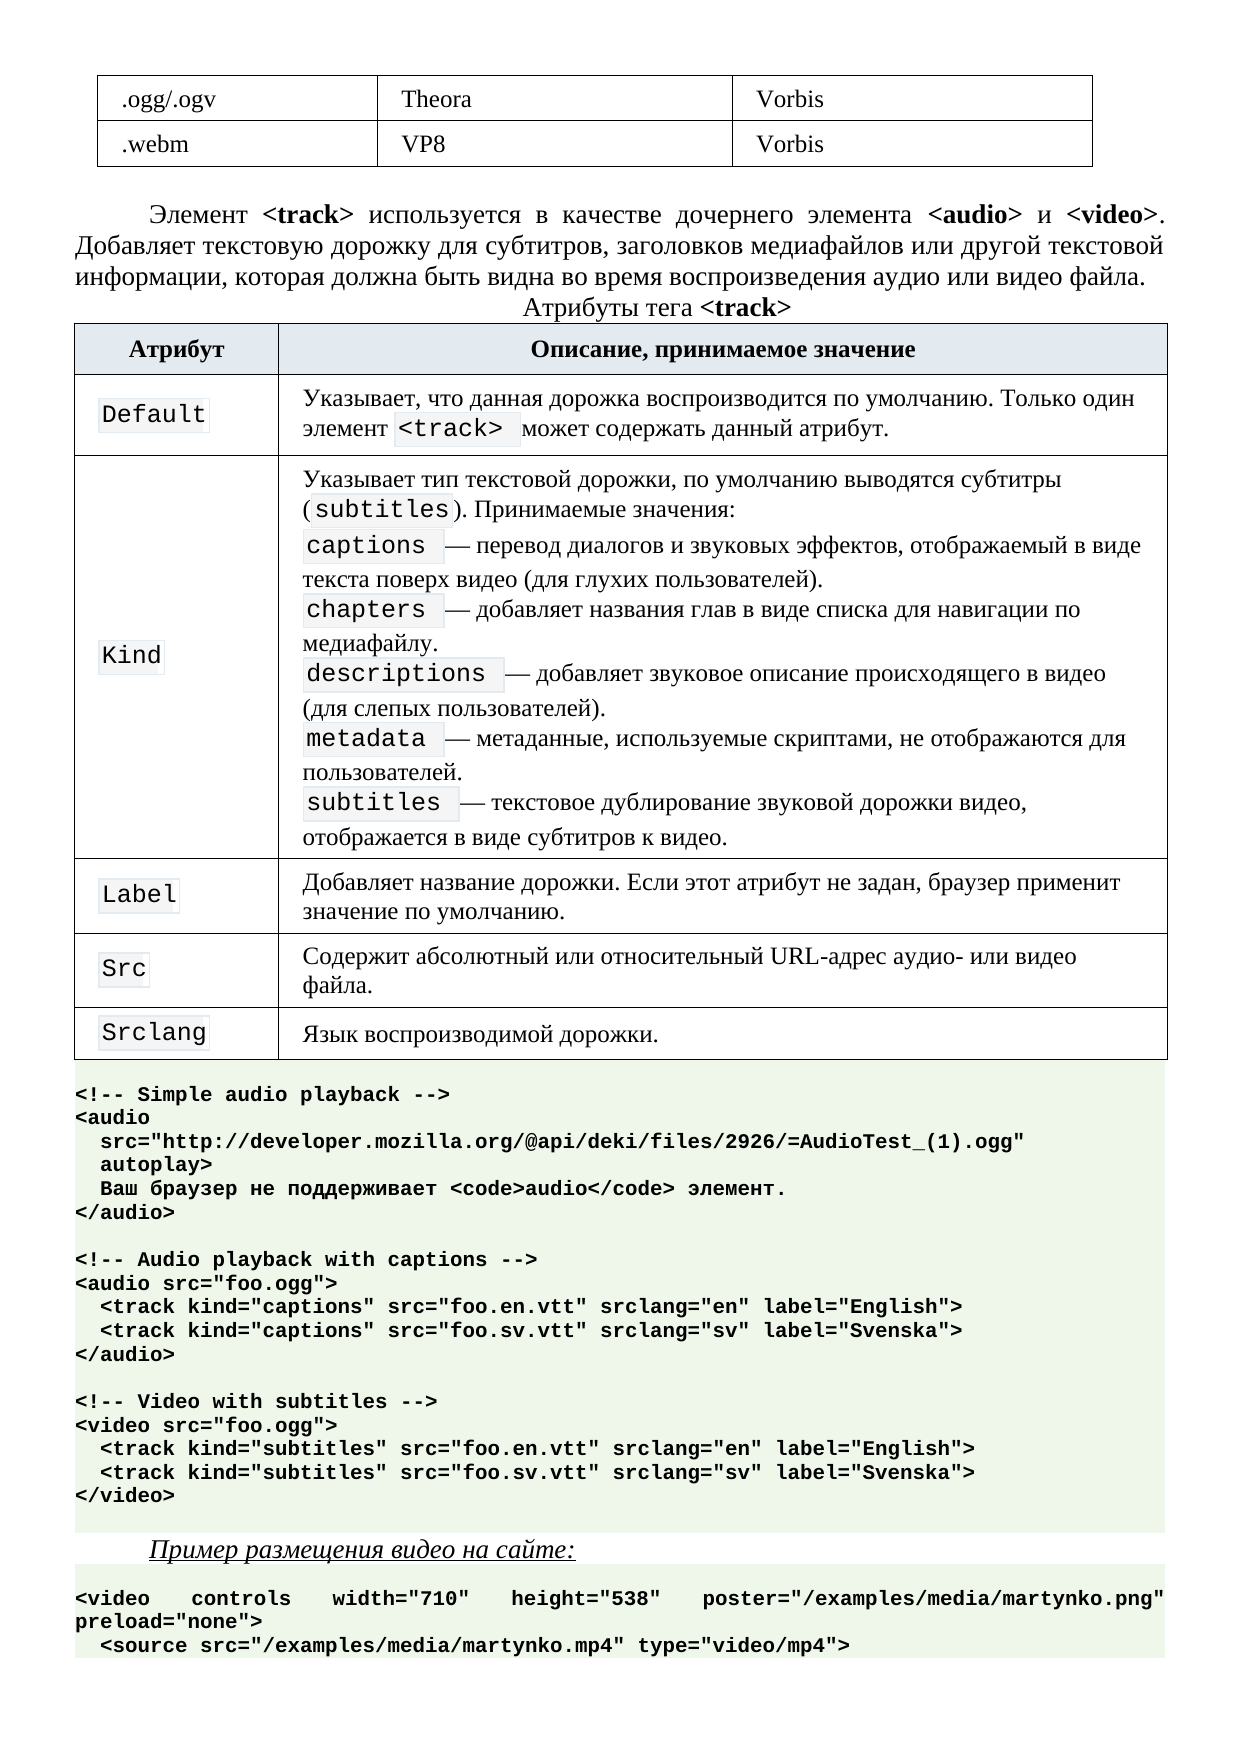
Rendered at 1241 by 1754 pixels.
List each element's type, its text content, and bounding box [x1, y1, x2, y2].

table_cell Добавляет название дорожки. Если этот атрибут не задан, браузер применит значение по умолчанию. [279, 859, 1167, 932]
table_header Описание, принимаемое значение [279, 324, 1167, 374]
text <track kind="captions" src="foo.sv.vtt" srclang="sv" label="Svenska"> [75, 1320, 1165, 1344]
table_cell Указывает тип текстовой дорожки, по умолчанию выводятся субтитры (subtitles). Принимаемые значения: captions — перевод диалогов и звуковых эффектов, отображаемый в виде текста поверх видео (для глухих пользователей). chapters — добавляет названия глав в виде списка для навигации по медиафайлу. descriptions — добавляет звуковое описание происходящего в видео (для слепых пользователей). metadata — метаданные, используемые скриптами, не отображаются для пользователей. subtitles — текстовое дублирование звуковой дорожки видео, отображается в виде субтитров к видео. [279, 456, 1167, 858]
text <!-- Simple audio playback --> [75, 1083, 1165, 1107]
table_cell VP8 [378, 121, 732, 166]
text <!-- Audio playback with captions --> [75, 1249, 1165, 1273]
table_cell Default [75, 375, 278, 455]
table_header Атрибут [75, 324, 278, 374]
text <track kind="subtitles" src="foo.en.vtt" srclang="en" label="English"> [75, 1438, 1165, 1462]
table_cell Vorbis [733, 76, 1092, 120]
text <video src="foo.ogg"> [75, 1414, 1165, 1438]
text <audio [75, 1107, 1165, 1131]
text Ваш браузер не поддерживает <code>audio</code> элемент. [75, 1178, 1165, 1202]
table_cell .webm [98, 121, 377, 166]
text <source src="/examples/media/martynko.mp4" type="video/mp4"> [75, 1635, 1165, 1658]
text <audio src="foo.ogg"> [75, 1273, 1165, 1296]
table_cell Vorbis [733, 121, 1092, 166]
text <video controls width="710" height="538" poster="/examples/media/martynko.png" preload="none"> [75, 1588, 1165, 1635]
text autoplay> [75, 1154, 1165, 1178]
text Элемент <track> используется в качестве дочернего элемента <audio> и <video>. Добавляет текстовую дорожку для субтитров, заголовков медиафайлов или другой текстовой информации, которая должна быть видна во время воспроизведения аудио или видео файла. [75, 198, 1165, 291]
text <!-- Video with subtitles --> [75, 1391, 1165, 1414]
text </audio> [75, 1344, 1165, 1367]
text Пример размещения видео на сайте: [75, 1533, 1165, 1564]
text <track kind="captions" src="foo.en.vtt" srclang="en" label="English"> [75, 1296, 1165, 1320]
table_cell Kind [75, 456, 278, 858]
table_cell .ogg/.ogv [98, 76, 377, 120]
table_cell Theora [378, 76, 732, 120]
table_cell Src [75, 934, 278, 1007]
table_cell Srclang [75, 1008, 278, 1059]
table_cell Указывает, что данная дорожка воспроизводится по умолчанию. Только один элемент <track> может содержать данный атрибут. [279, 375, 1167, 455]
text </audio> [75, 1202, 1165, 1225]
table_cell Содержит абсолютный или относительный URL-адрес аудио- или видео файла. [279, 934, 1167, 1007]
text <track kind="subtitles" src="foo.sv.vtt" srclang="sv" label="Svenska"> [75, 1462, 1165, 1486]
text Атрибуты тега <track> [75, 291, 1165, 323]
text src="http://developer.mozilla.org/@api/deki/files/2926/=AudioTest_(1).ogg" [75, 1131, 1165, 1154]
text </video> [75, 1486, 1165, 1509]
table_cell Label [75, 859, 278, 932]
table_cell Язык воспроизводимой дорожки. [279, 1008, 1167, 1059]
